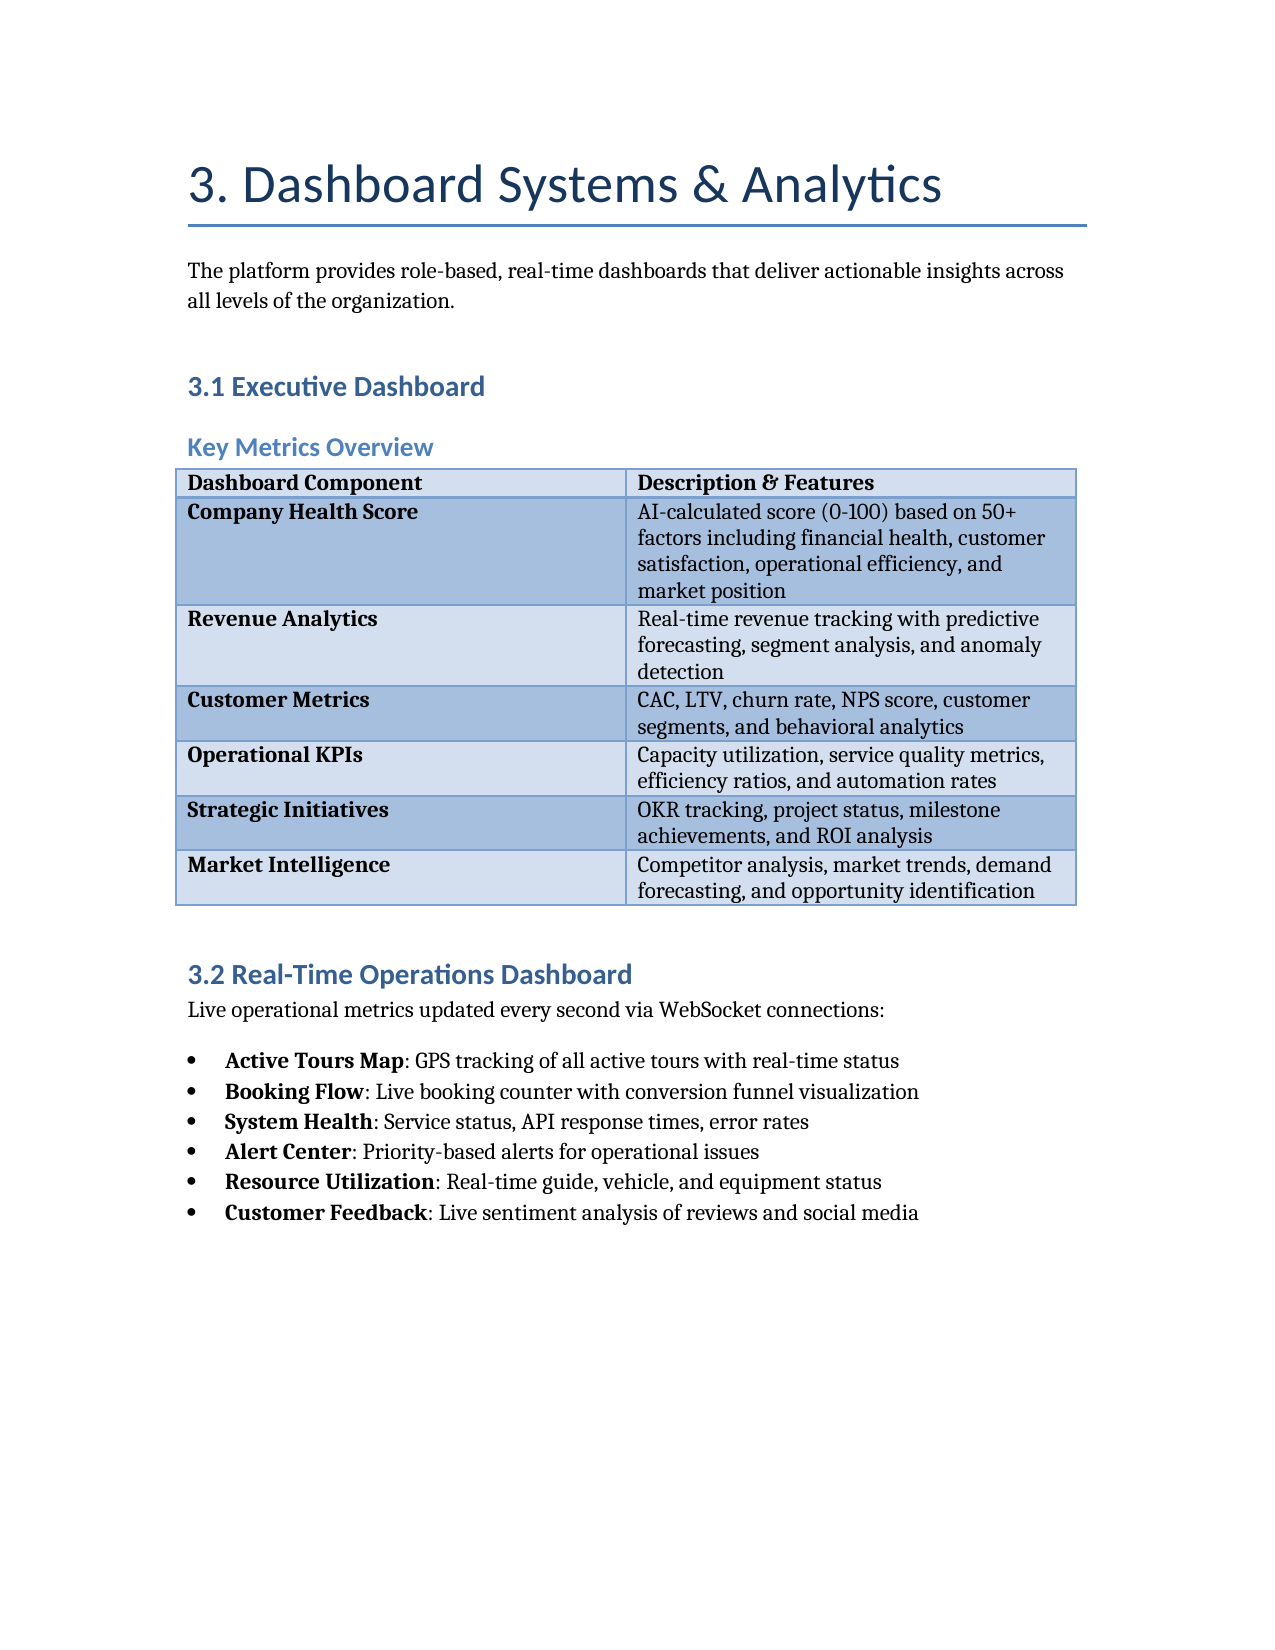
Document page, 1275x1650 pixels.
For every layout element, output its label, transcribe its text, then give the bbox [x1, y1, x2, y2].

table_cell Company Health Score [177, 499, 625, 604]
table_cell OKR tracking, project status, milestone achievements, and ROI analysis [627, 797, 1075, 849]
table_cell Revenue Analytics [177, 606, 625, 685]
table_cell Competitor analysis, market trends, demand forecasting, and opportunity identification [627, 851, 1075, 904]
subtitle 3.2 Real-Time Operations Dashboard [187, 956, 1087, 992]
text Live operational metrics updated every second via WebSocket connections: [187, 997, 1087, 1023]
subtitle Key Metrics Overview [187, 430, 1087, 463]
table_cell Customer Metrics [177, 687, 625, 740]
table_cell Market Intelligence [177, 851, 625, 904]
list Customer Feedback: Live sentiment analysis of reviews and social media [187, 1199, 1087, 1226]
list Resource Utilization: Real-time guide, vehicle, and equipment status [187, 1169, 1087, 1195]
title 3. Dashboard Systems & Analytics [187, 150, 1087, 227]
table_cell Capacity utilization, service quality metrics, efficiency ratios, and automation rates [627, 742, 1075, 794]
text The platform provides role-based, real-time dashboards that deliver actionable insights across all levels of the organization. [187, 258, 1087, 314]
table_cell Operational KPIs [177, 742, 625, 794]
list System Health: Service status, API response times, error rates [187, 1109, 1087, 1135]
list Booking Flow: Live booking counter with conversion funnel visualization [187, 1078, 1087, 1105]
table_cell Real-time revenue tracking with predictive forecasting, segment analysis, and anomaly detection [627, 606, 1075, 685]
list Alert Center: Priority-based alerts for operational issues [187, 1139, 1087, 1165]
subtitle 3.1 Executive Dashboard [187, 368, 1087, 404]
table_cell Strategic Initiatives [177, 797, 625, 849]
table_header Description & Features [627, 470, 1075, 496]
list Active Tours Map: GPS tracking of all active tours with real-time status [187, 1048, 1087, 1074]
table_cell AI-calculated score (0-100) based on 50+ factors including financial health, customer satisfaction, operational efficiency, and market position [627, 499, 1075, 604]
table_header Dashboard Component [177, 470, 625, 496]
table_cell CAC, LTV, churn rate, NPS score, customer segments, and behavioral analytics [627, 687, 1075, 740]
